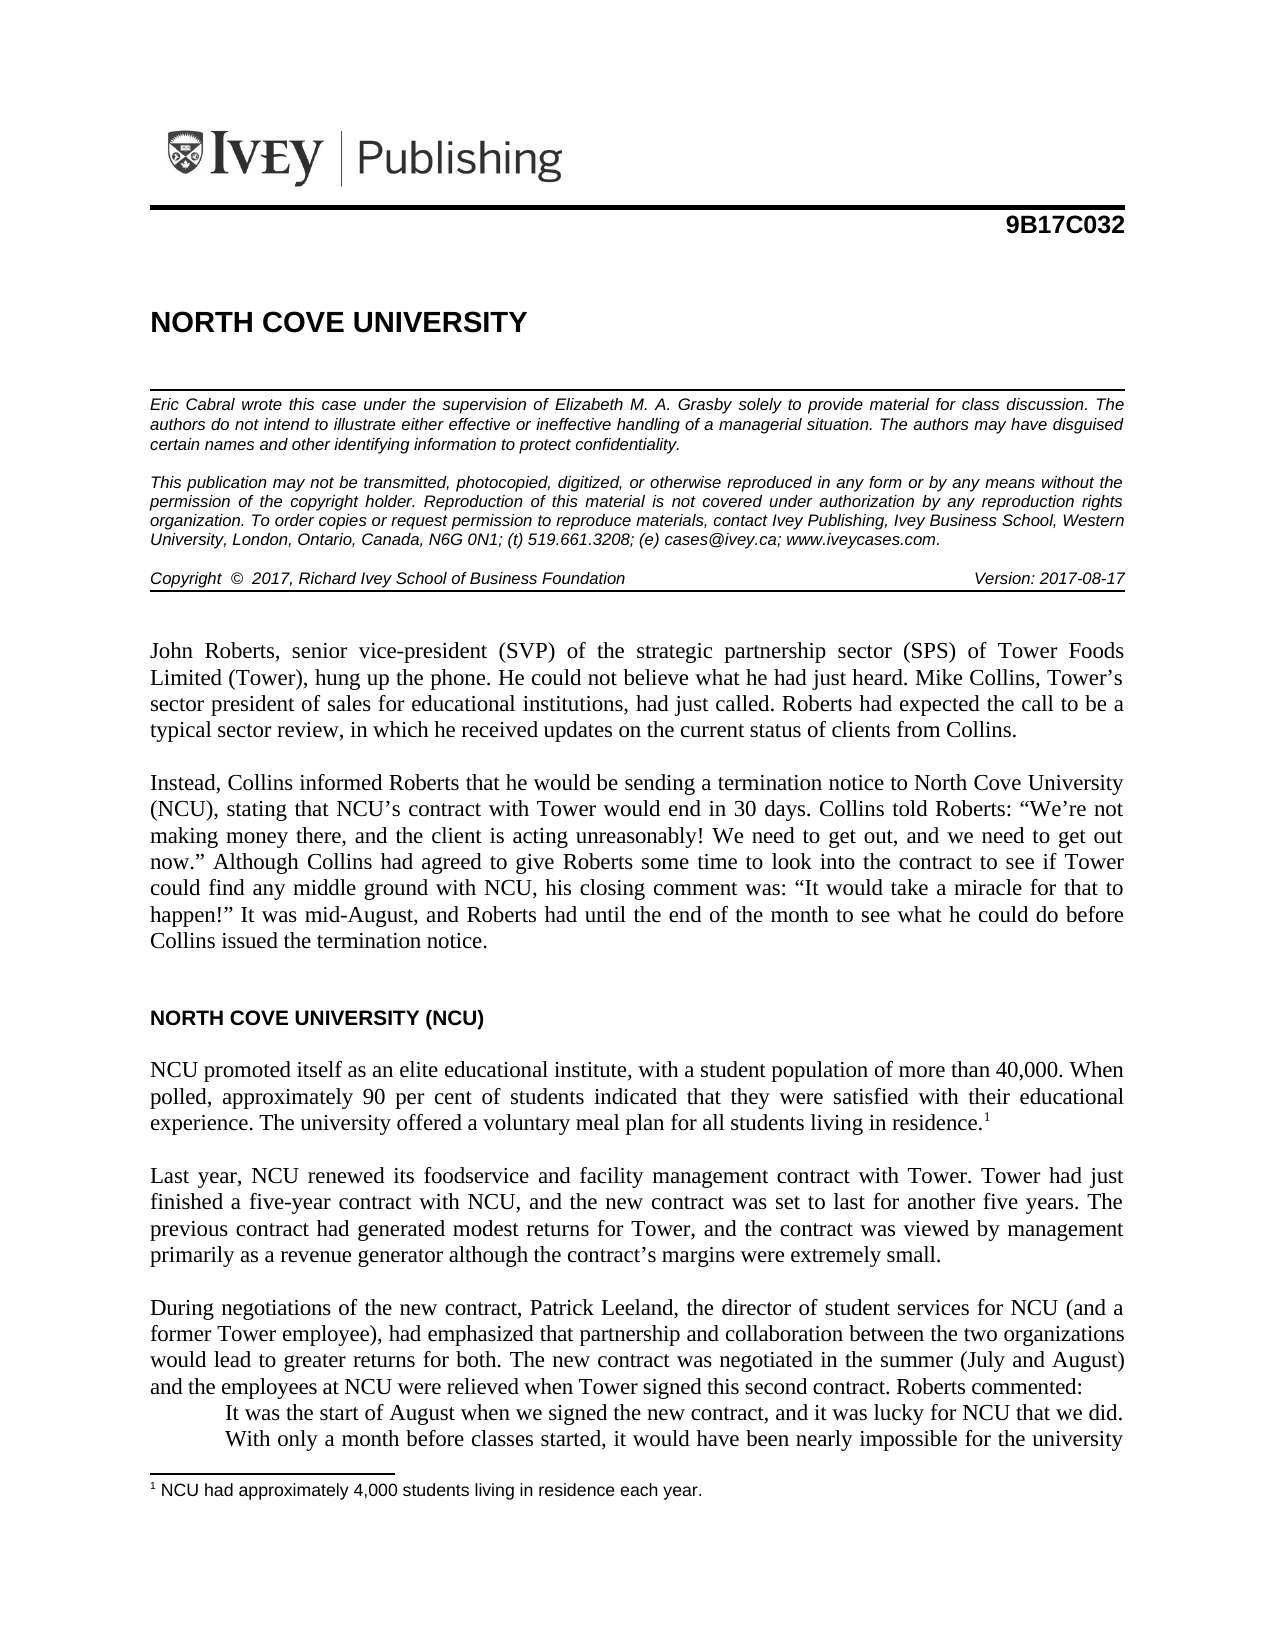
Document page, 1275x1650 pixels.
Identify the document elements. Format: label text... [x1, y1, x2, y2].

text Instead, Collins informed Roberts that he would be sending a termination notice to North Cove University (NCU), stating that NCU’s contract with Tower would end in 30 days. Collins told Roberts: “We’re not making money there, and the client is acting unreasonably! We need to get out, and we need to get out now.” Although Collins had agreed to give Roberts some time to look into the contract to see if Tower could find any middle ground with NCU, his closing comment was: “It would take a miracle for that to happen!” It was mid-August, and Roberts had until the end of the month to see what he could do before Collins issued the termination notice. [150, 769, 1125, 953]
text NCU promoted itself as an elite educational institute, with a student population of more than 40,000. When polled, approximately 90 per cent of students indicated that they were satisfied with their educational experience. The university offered a voluntary meal plan for all students living in residence. [150, 1057, 1125, 1136]
text Copyright © 2017, Richard Ivey School of Business Foundation Version: 2017-08-17 [150, 568, 1125, 590]
text This publication may not be transmitted, photocopied, digitized, or otherwise reproduced in any form or by any means without the permission of the copyright holder. Reproduction of this material is not covered under authorization by any reproduction rights organization. To order copies or request permission to reproduce materials, contact Ivey Publishing, Ivey Business School, Western University, London, Ontario, Canada, N6G 0N1; (t) 519.661.3208; (e) cases@ivey.ca; www.iveycases.com. [150, 473, 1125, 549]
text NORTH COVE UNIVERSITY [150, 306, 1125, 339]
text 9B17C032 [150, 210, 1125, 238]
text During negotiations of the new contract, Patrick Leeland, the director of student services for NCU (and a former Tower employee), had emphasized that partnership and collaboration between the two organizations would lead to greater returns for both. The new contract was negotiated in the summer (July and August) and the employees at NCU were relieved when Tower signed this second contract. Roberts commented: [150, 1294, 1125, 1399]
text Eric Cabral wrote this case under the supervision of Elizabeth M. A. Grasby solely to provide material for class discussion. The authors do not intend to illustrate either effective or ineffective handling of a managerial situation. The authors may have disguised certain names and other identifying information to protect confidentiality. [150, 391, 1125, 453]
text North Cove University (NCU) [150, 1006, 1125, 1030]
text Last year, NCU renewed its foodservice and facility management contract with Tower. Tower had just finished a five-year contract with NCU, and the new contract was set to last for another five years. The previous contract had generated modest returns for Tower, and the contract was viewed by management primarily as a revenue generator although the contract’s margins were extremely small. [150, 1162, 1125, 1267]
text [225, 1399, 1125, 1452]
text John Roberts, senior vice-president (SVP) of the strategic partnership sector (SPS) of Tower Foods Limited (Tower), hung up the phone. He could not believe what he had just heard. Mike Collins, Tower’s sector president of sales for educational institutions, had just called. Roberts had expected the call to be a typical sector review, in which he received updates on the current status of clients from Collins. [150, 637, 1125, 743]
